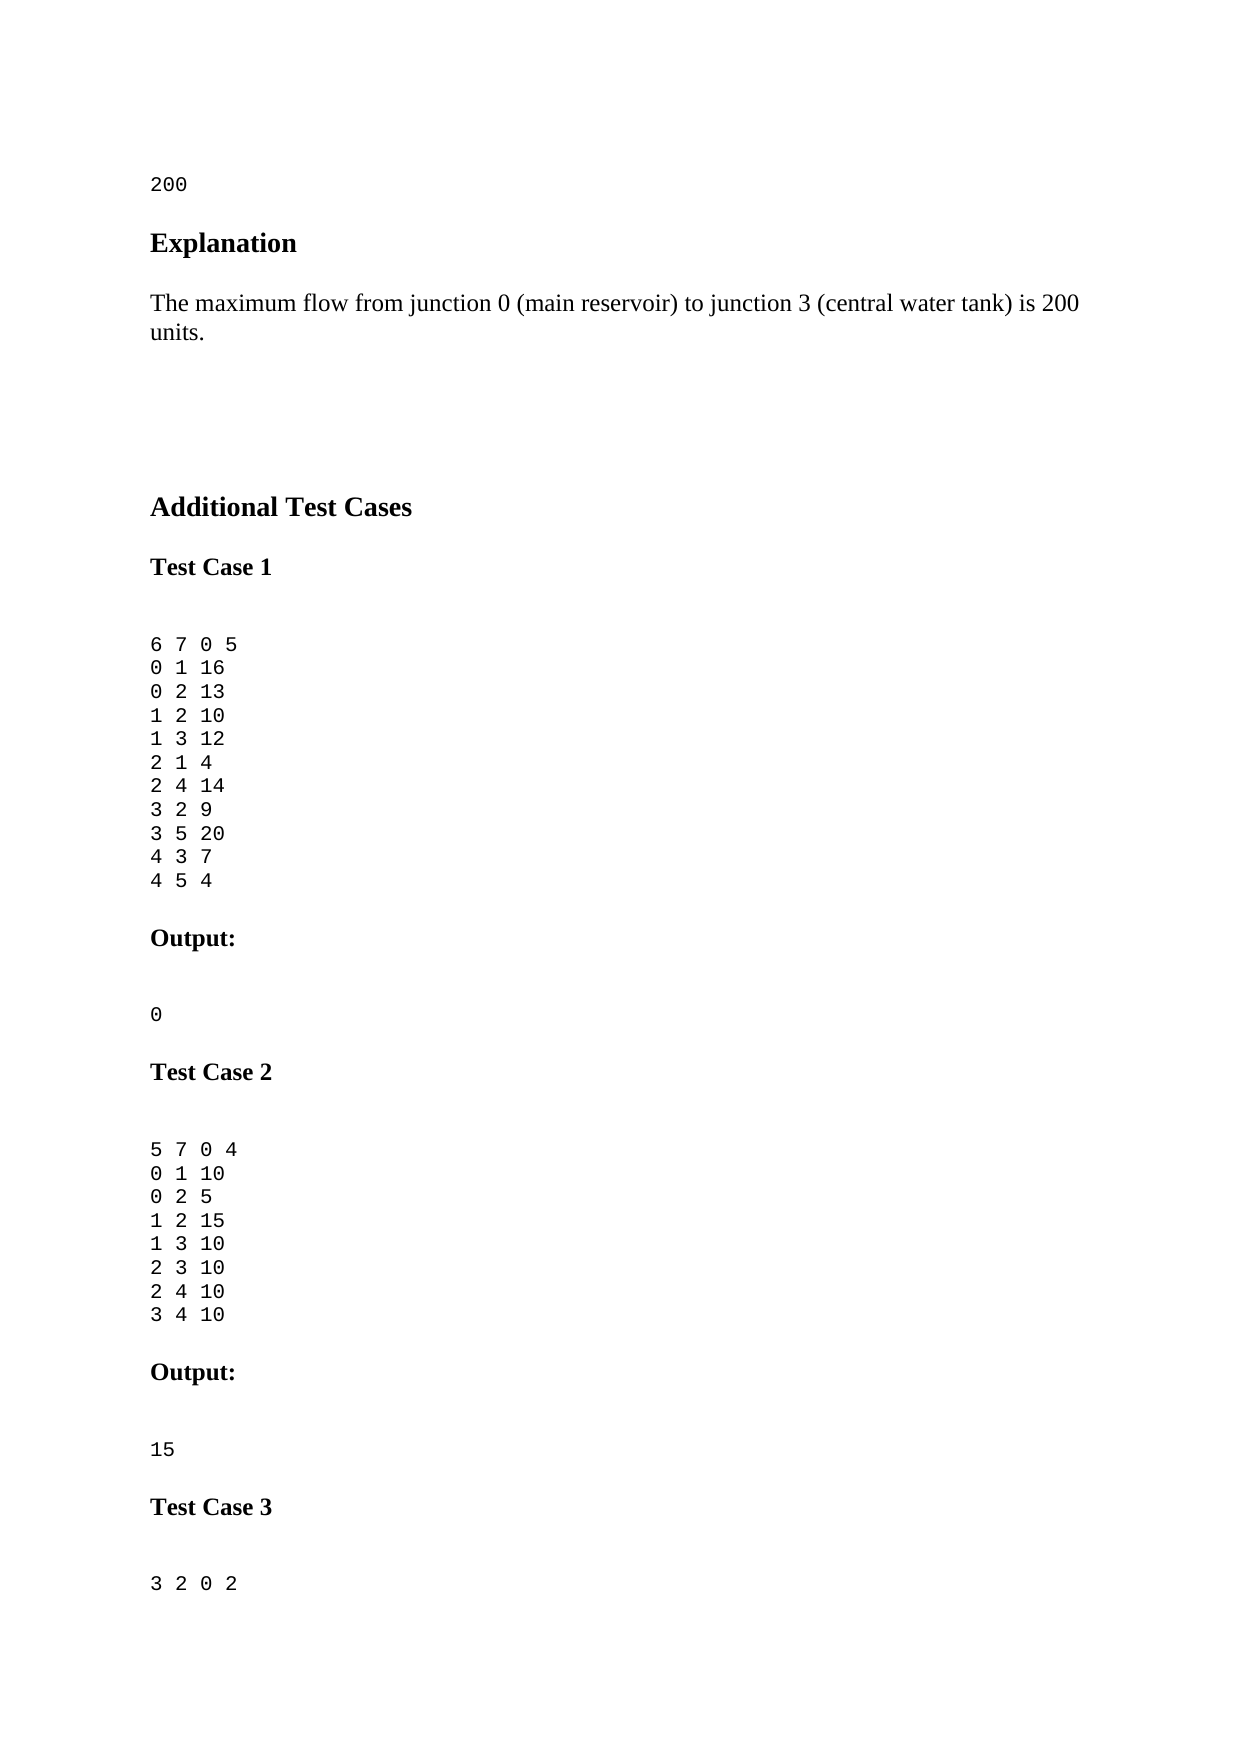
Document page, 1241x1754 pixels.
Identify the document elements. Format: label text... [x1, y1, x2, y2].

text Output: [150, 923, 1090, 952]
text 15 [150, 1439, 1090, 1462]
text 1 2 10 [150, 704, 1090, 728]
text 0 1 10 [150, 1162, 1090, 1186]
text 1 3 12 [150, 728, 1090, 752]
text 2 4 10 [150, 1281, 1090, 1304]
text The maximum flow from junction 0 (main reservoir) to junction 3 (central water tank) is 200 units. [150, 288, 1090, 346]
text 1 2 15 [150, 1210, 1090, 1233]
text 0 2 5 [150, 1186, 1090, 1210]
text Output: [150, 1357, 1090, 1386]
text 4 5 4 [150, 870, 1090, 894]
text 3 5 20 [150, 823, 1090, 846]
text Explanation [150, 226, 1090, 259]
text Test Case 2 [150, 1057, 1090, 1086]
text 2 1 4 [150, 752, 1090, 776]
text Test Case 1 [150, 552, 1090, 581]
text 6 7 0 5 [150, 634, 1090, 657]
text 3 4 10 [150, 1304, 1090, 1328]
text 3 2 9 [150, 799, 1090, 823]
text 0 2 13 [150, 681, 1090, 704]
text 200 [150, 174, 1090, 197]
text 2 4 14 [150, 776, 1090, 799]
text 2 3 10 [150, 1257, 1090, 1281]
text 1 3 10 [150, 1233, 1090, 1257]
text 0 [150, 1004, 1090, 1028]
text Test Case 3 [150, 1492, 1090, 1520]
text 3 2 0 2 [150, 1573, 1090, 1597]
text Additional Test Cases [150, 491, 1090, 523]
text 0 1 16 [150, 657, 1090, 681]
text 4 3 7 [150, 846, 1090, 870]
text 5 7 0 4 [150, 1139, 1090, 1162]
